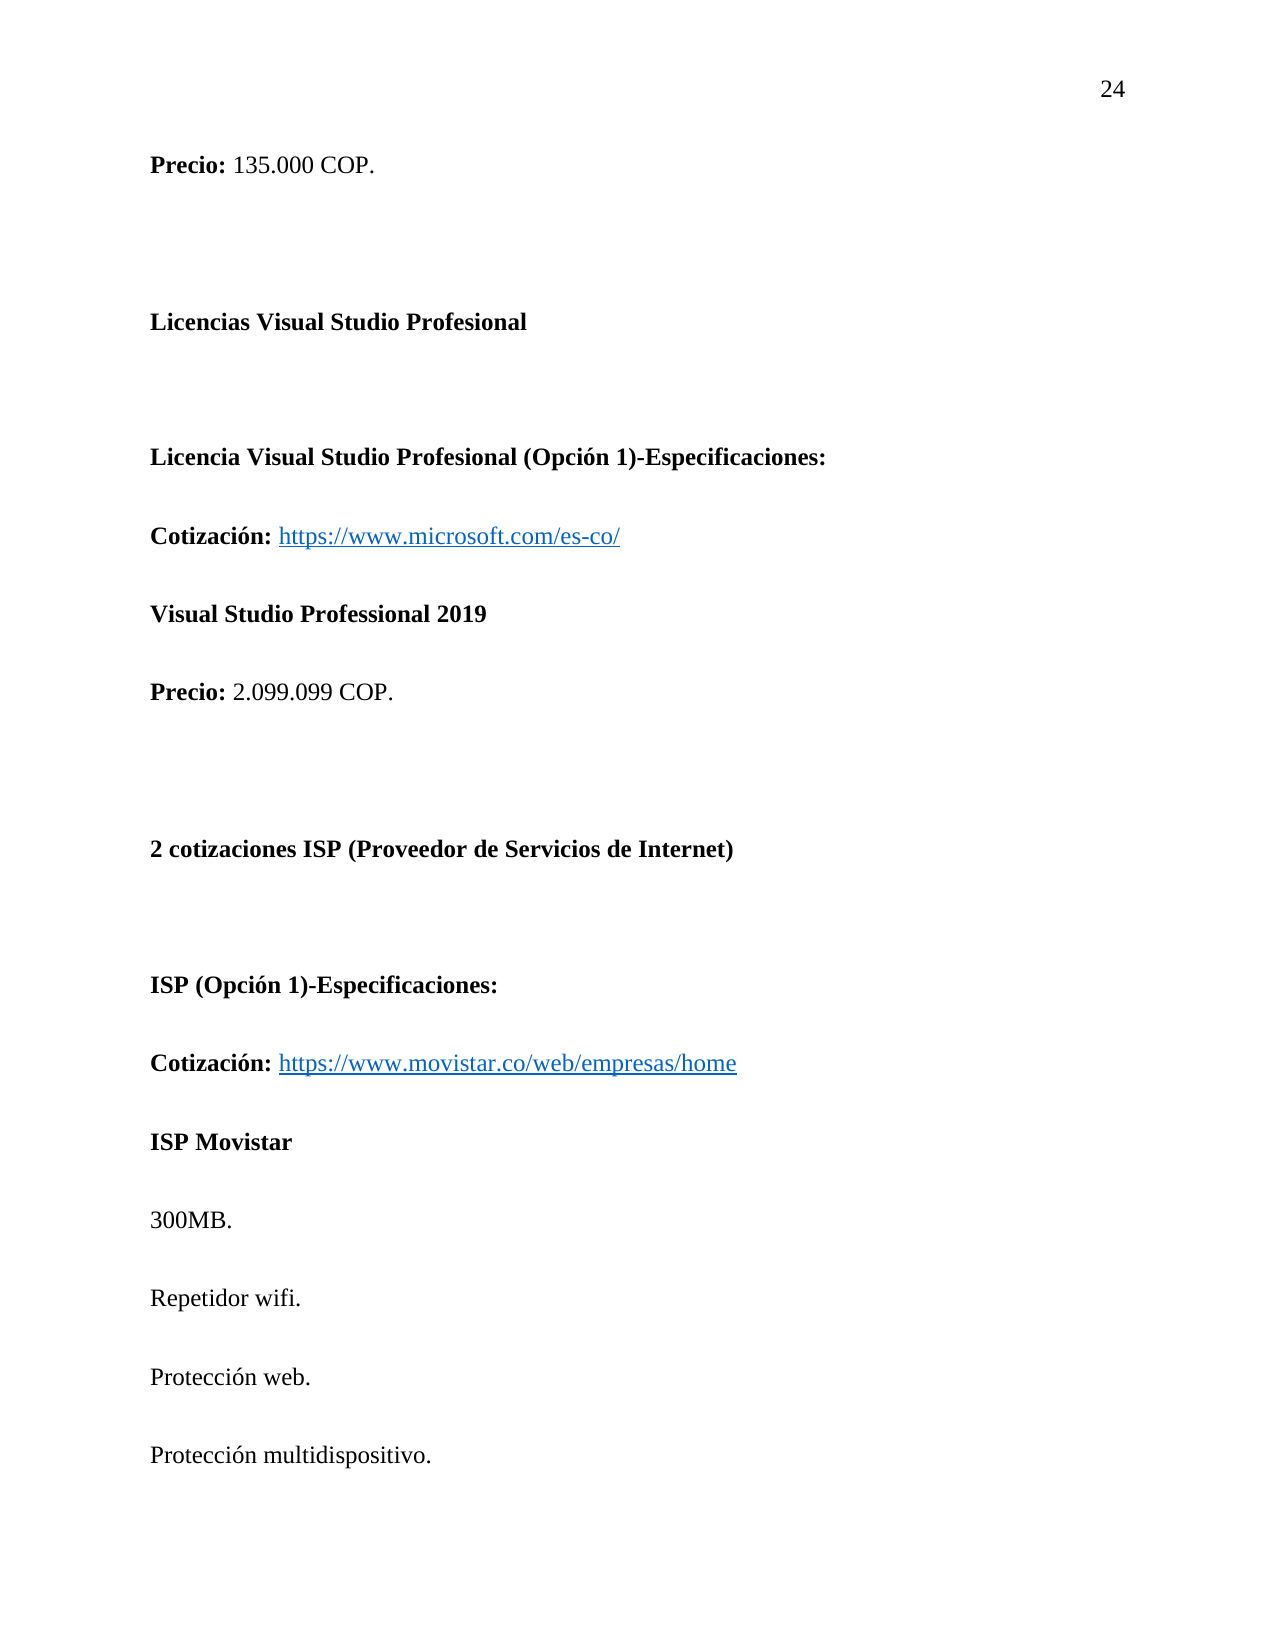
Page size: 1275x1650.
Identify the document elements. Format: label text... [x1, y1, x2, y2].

text Repetidor wifi. [150, 1283, 1125, 1312]
text Precio: 135.000 COP. [150, 150, 1125, 179]
text Cotización: https://www.microsoft.com/es-co/ [150, 521, 1125, 549]
text Protección multidispositivo. [150, 1440, 1125, 1469]
text Protección web. [150, 1362, 1125, 1390]
subtitle 2 cotizaciones ISP (Proveedor de Servicios de Internet) [150, 834, 1125, 863]
text Precio: 2.099.099 COP. [150, 677, 1125, 706]
text Cotización: https://www.movistar.co/web/empresas/home [150, 1048, 1125, 1077]
text Licencia Visual Studio Profesional (Opción 1)-Especificaciones: [150, 442, 1125, 471]
text ISP (Opción 1)-Especificaciones: [150, 970, 1125, 999]
text ISP Movistar [150, 1127, 1125, 1155]
text Visual Studio Professional 2019 [150, 599, 1125, 628]
text 300MB. [150, 1205, 1125, 1234]
subtitle Licencias Visual Studio Profesional [150, 307, 1125, 335]
